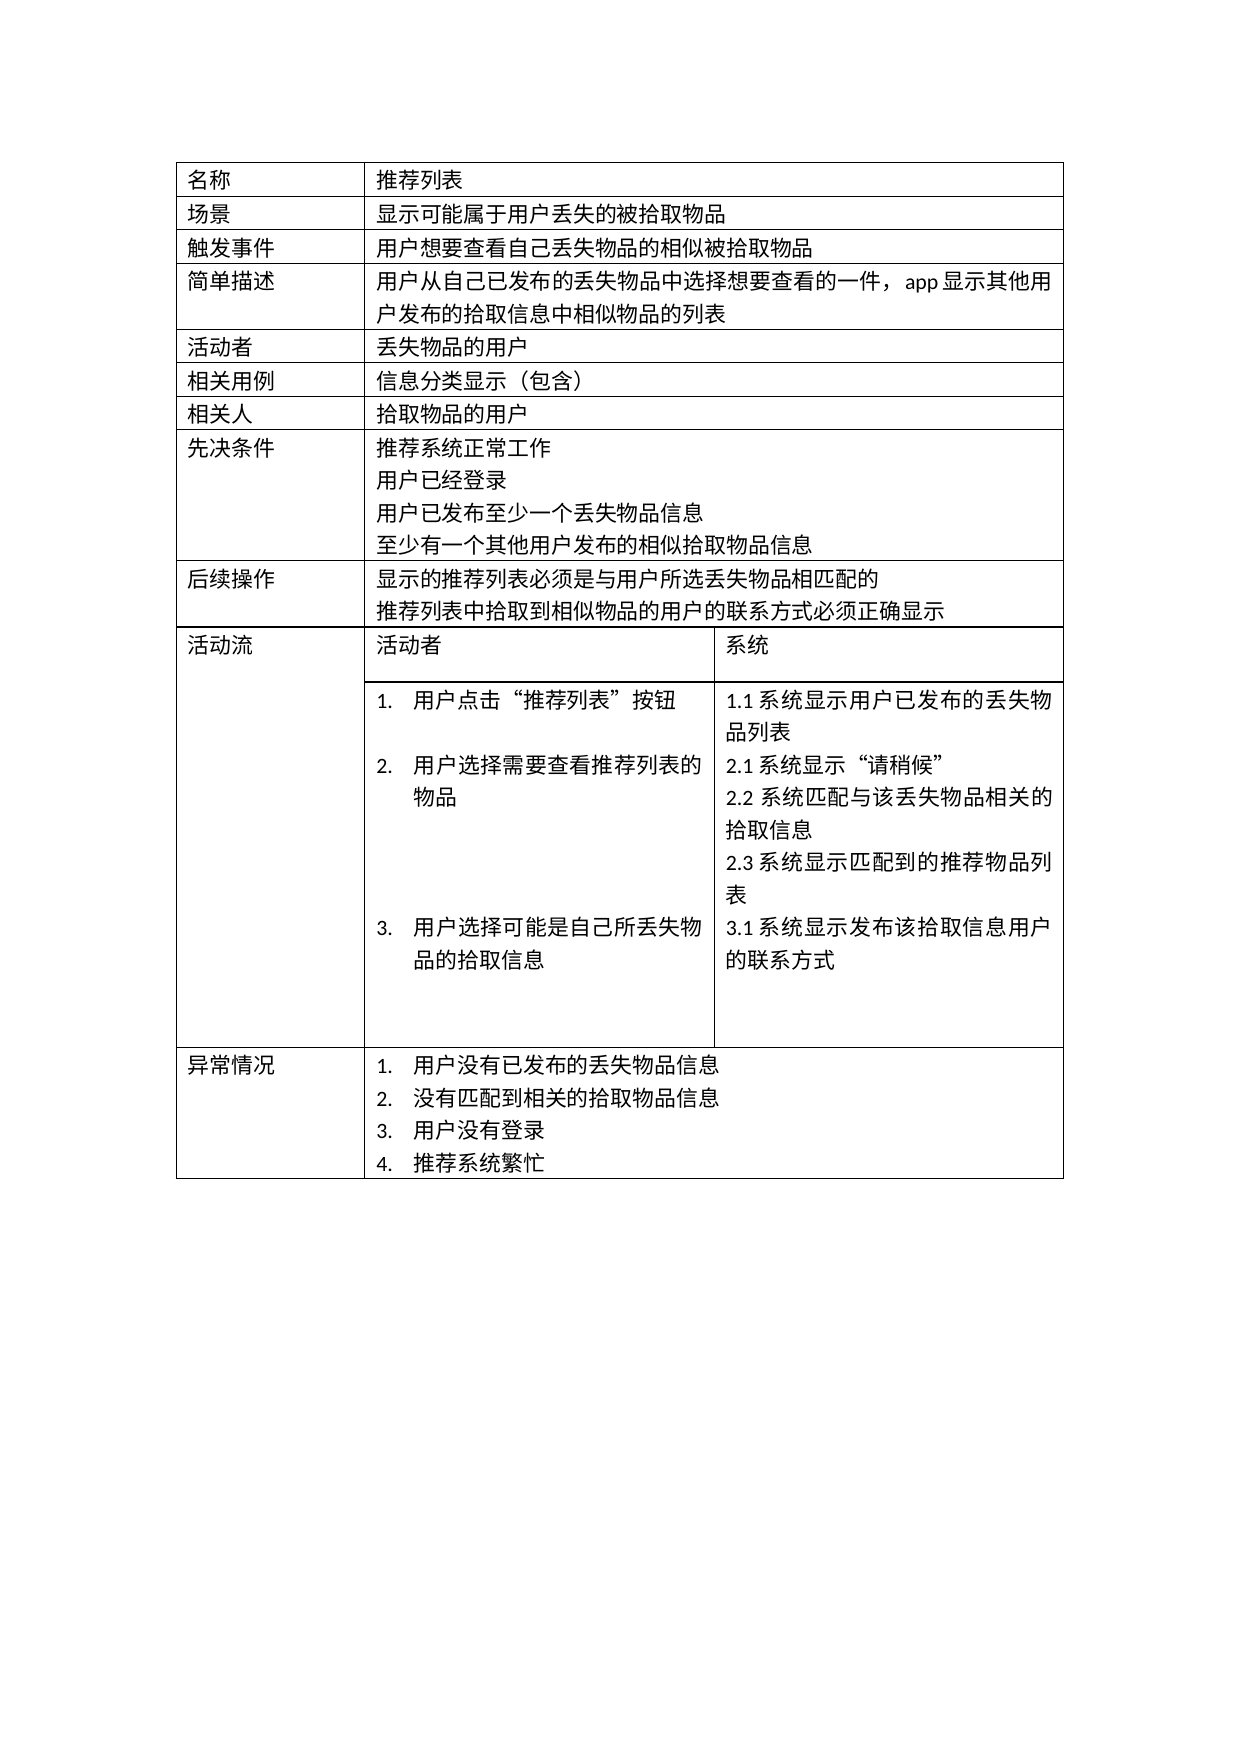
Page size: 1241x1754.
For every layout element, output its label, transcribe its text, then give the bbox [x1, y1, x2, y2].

table_cell 推荐系统正常工作 用户已经登录 用户已发布至少一个丢失物品信息 至少有一个其他用户发布的相似拾取物品信息 [365, 430, 1063, 560]
table_cell 拾取物品的用户 [365, 397, 1063, 429]
table_header 推荐列表 [365, 163, 1063, 196]
table_cell 显示的推荐列表必须是与用户所选丢失物品相匹配的 推荐列表中拾取到相似物品的用户的联系方式必须正确显示 [365, 561, 1063, 626]
table_cell 相关人 [177, 397, 364, 429]
table_cell 用户点击“推荐列表”按钮 用户选择需要查看推荐列表的物品 用户选择可能是自己所丢失物品的拾取信息 [365, 683, 714, 1047]
table_cell 场景 [177, 197, 364, 229]
table_cell 用户想要查看自己丢失物品的相似被拾取物品 [365, 230, 1063, 263]
table_cell 丢失物品的用户 [365, 330, 1063, 362]
table_cell 显示可能属于用户丢失的被拾取物品 [365, 197, 1063, 229]
table_header 名称 [177, 163, 364, 196]
table_cell 活动者 [365, 628, 714, 681]
table_cell 先决条件 [177, 430, 364, 560]
table_cell 用户从自己已发布的丢失物品中选择想要查看的一件，app显示其他用户发布的拾取信息中相似物品的列表 [365, 264, 1063, 329]
table_cell 活动者 [177, 330, 364, 362]
table_cell 活动流 [177, 628, 364, 1047]
table_cell 信息分类显示（包含） [365, 363, 1063, 396]
table_cell 系统 [715, 628, 1063, 681]
table_cell 相关用例 [177, 363, 364, 396]
table_cell 简单描述 [177, 264, 364, 329]
table_cell 触发事件 [177, 230, 364, 263]
table_cell 异常情况 [177, 1048, 364, 1178]
table_cell 1.1系统显示用户已发布的丢失物品列表 2.1 系统显示“请稍候” 2.2 系统匹配与该丢失物品相关的拾取信息 2.3系统显示匹配到的推荐物品列表 3.1系统显示发布该拾取信息用户的联系方式 [715, 683, 1063, 1047]
table_cell 用户没有已发布的丢失物品信息 没有匹配到相关的拾取物品信息 用户没有登录 推荐系统繁忙 [365, 1048, 1063, 1178]
table_cell 后续操作 [177, 561, 364, 626]
